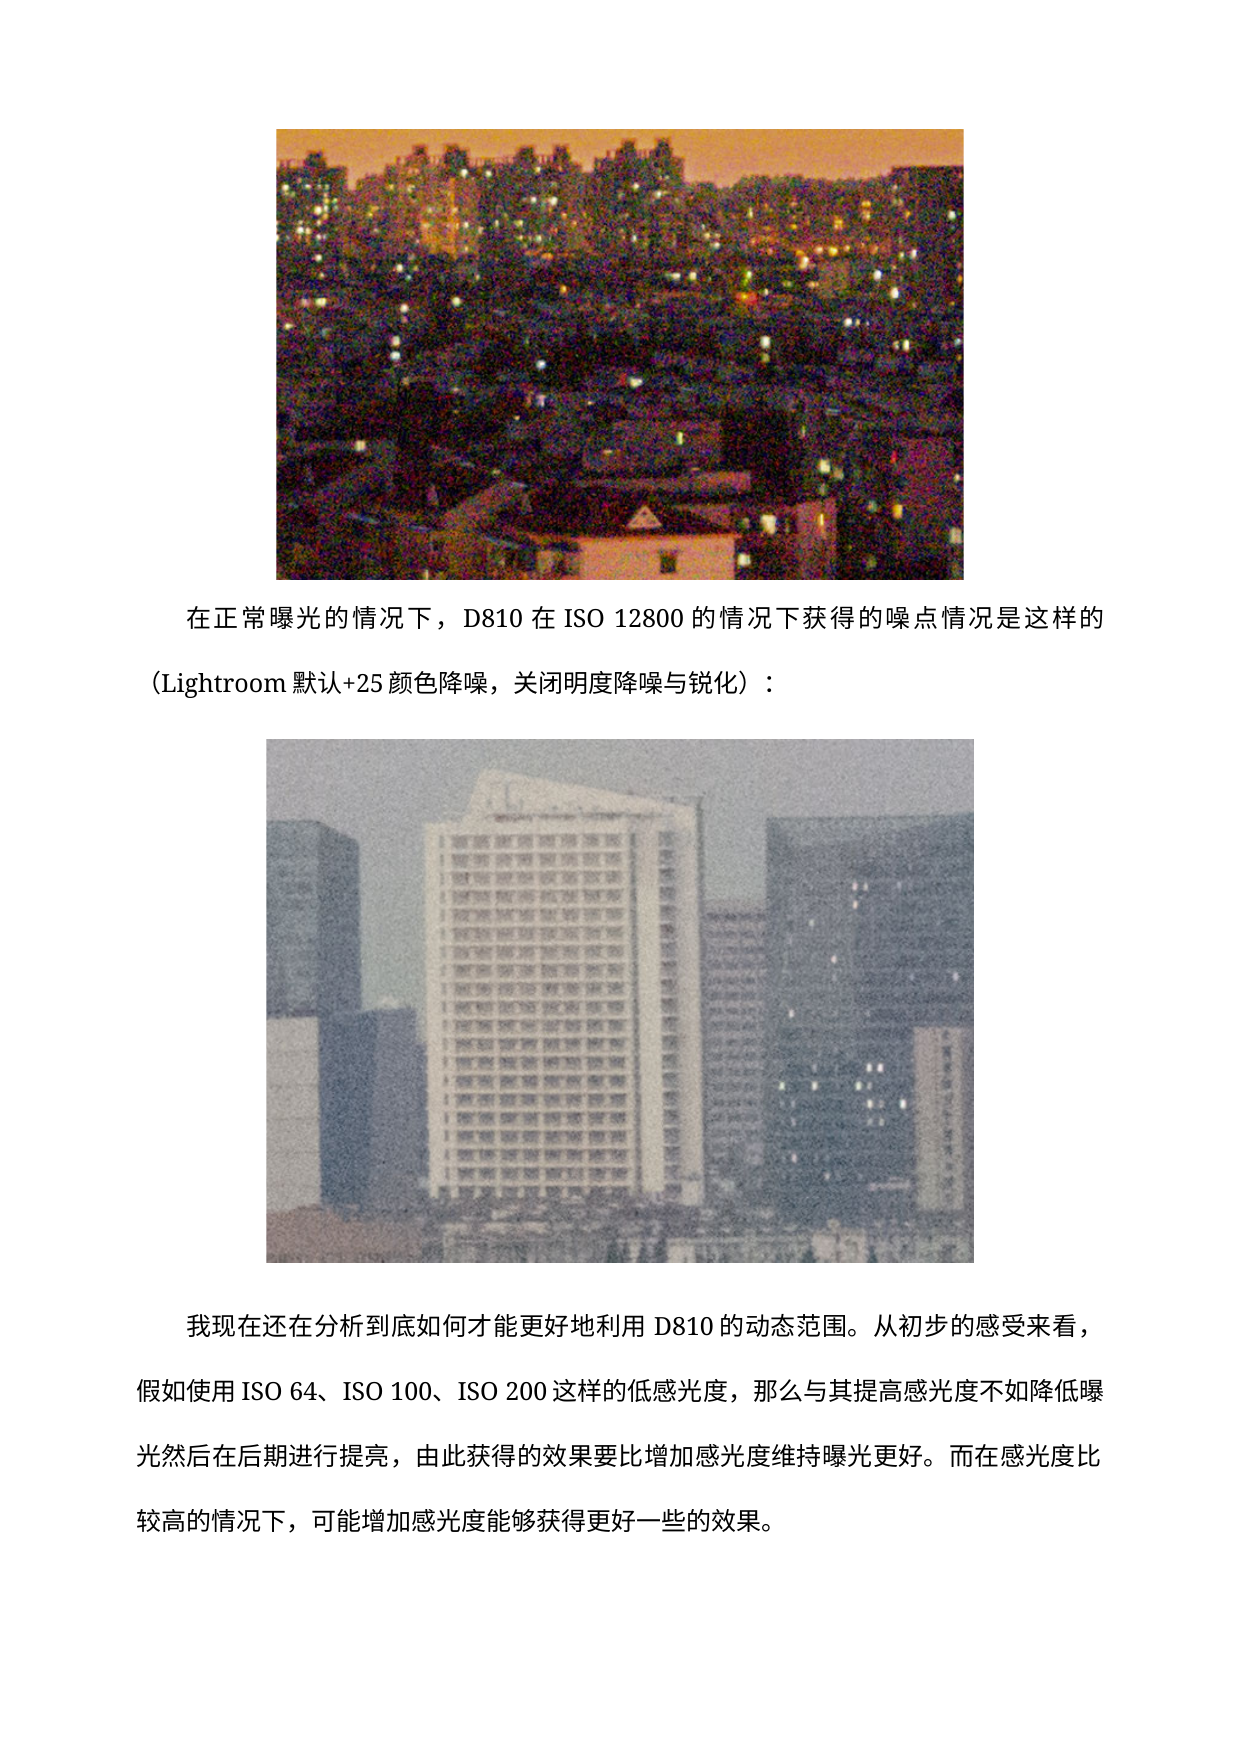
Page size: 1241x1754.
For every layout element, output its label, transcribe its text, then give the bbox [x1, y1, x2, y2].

text 我现在还在分析到底如何才能更好地利用D810的动态范围。从初步的感受来看，假如使用ISO 64、ISO 100、ISO 200这样的低感光度，那么与其提高感光度不如降低曝光然后在后期进行提亮，由此获得的效果要比增加感光度维持曝光更好。而在感光度比较高的情况下，可能增加感光度能够获得更好一些的效果。 [136, 1292, 1104, 1552]
picture [276, 129, 964, 580]
text 在正常曝光的情况下，D810在ISO 12800的情况下获得的噪点情况是这样的（Lightroom默认+25颜色降噪，关闭明度降噪与锐化）： [136, 584, 1104, 714]
picture [266, 739, 974, 1263]
